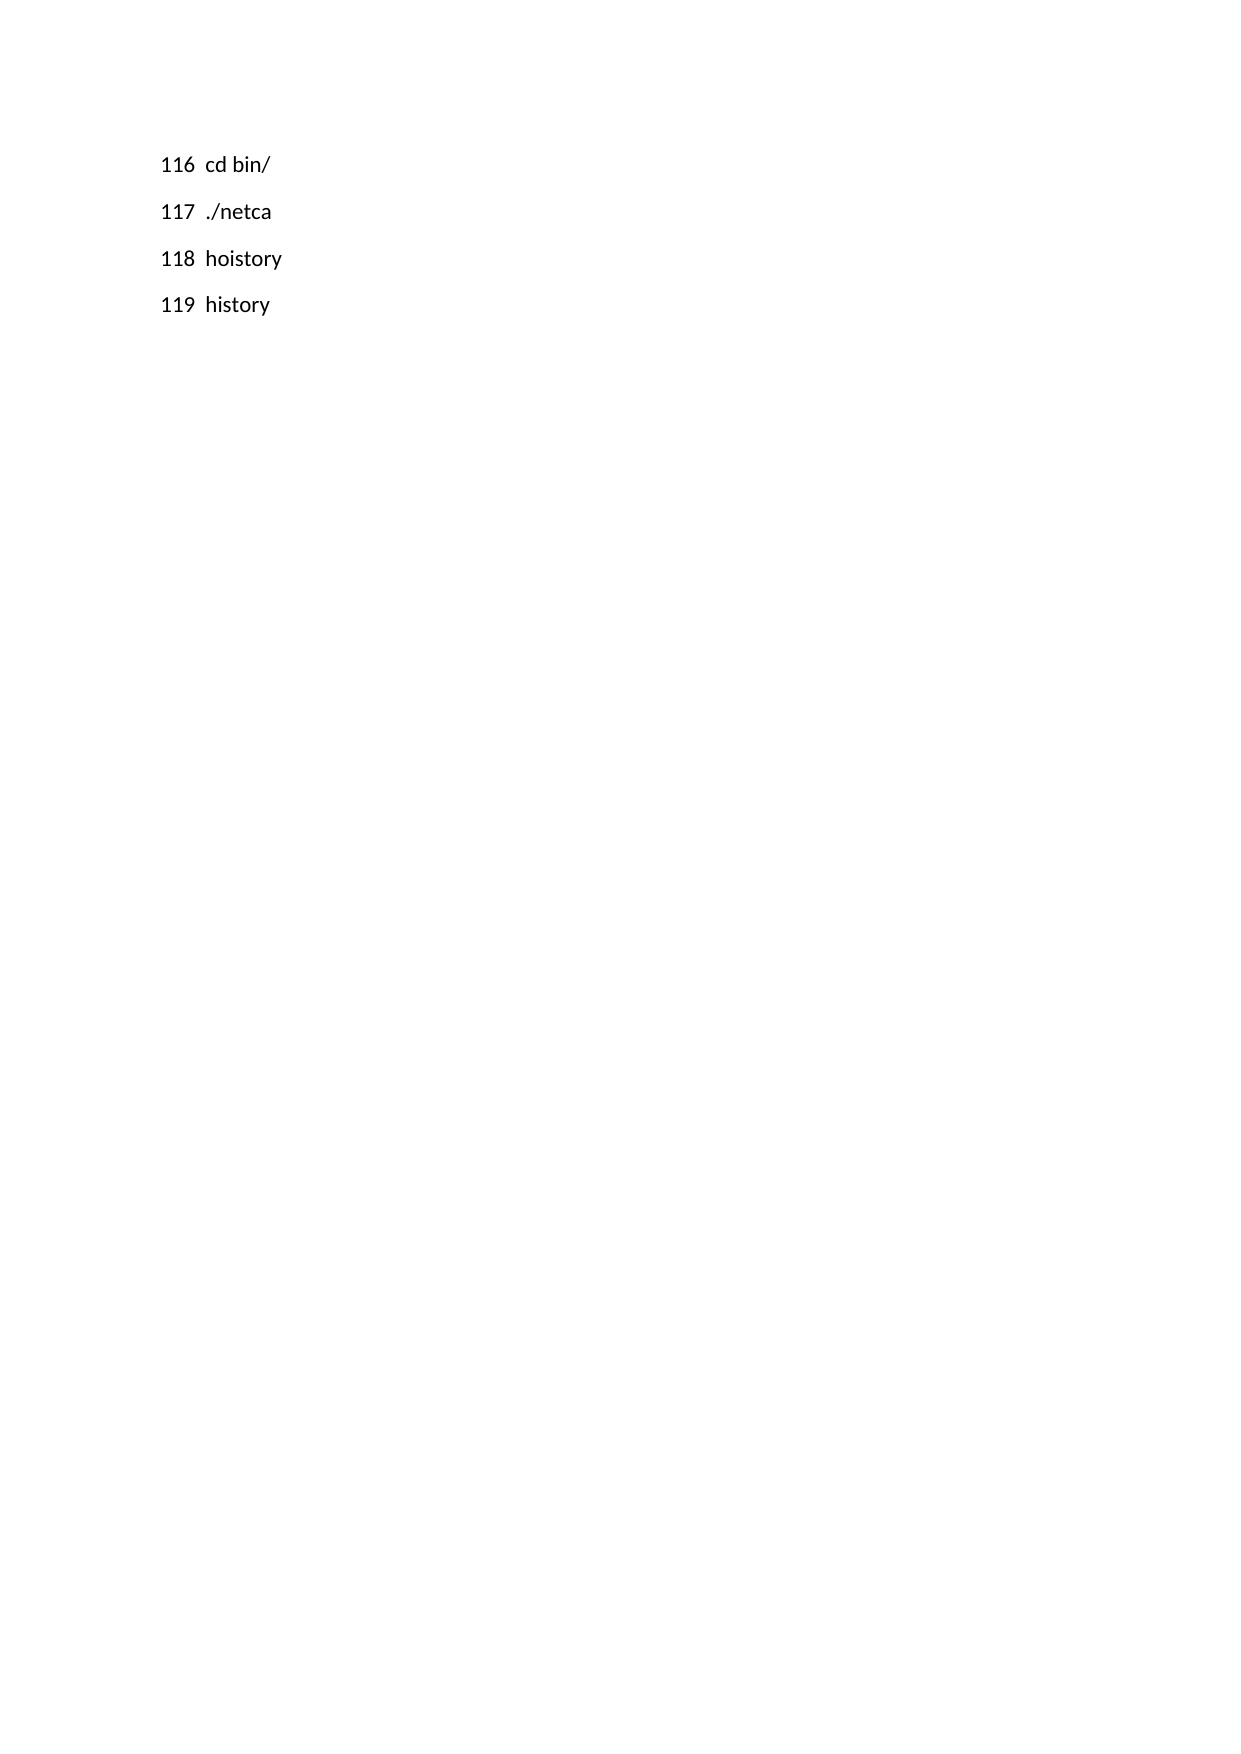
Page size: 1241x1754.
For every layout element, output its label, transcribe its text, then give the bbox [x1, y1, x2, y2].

text 117 ./netca [150, 197, 1090, 225]
text 116 cd bin/ [150, 150, 1090, 178]
text 118 hoistory [150, 244, 1090, 272]
text 119 history [150, 291, 1090, 319]
